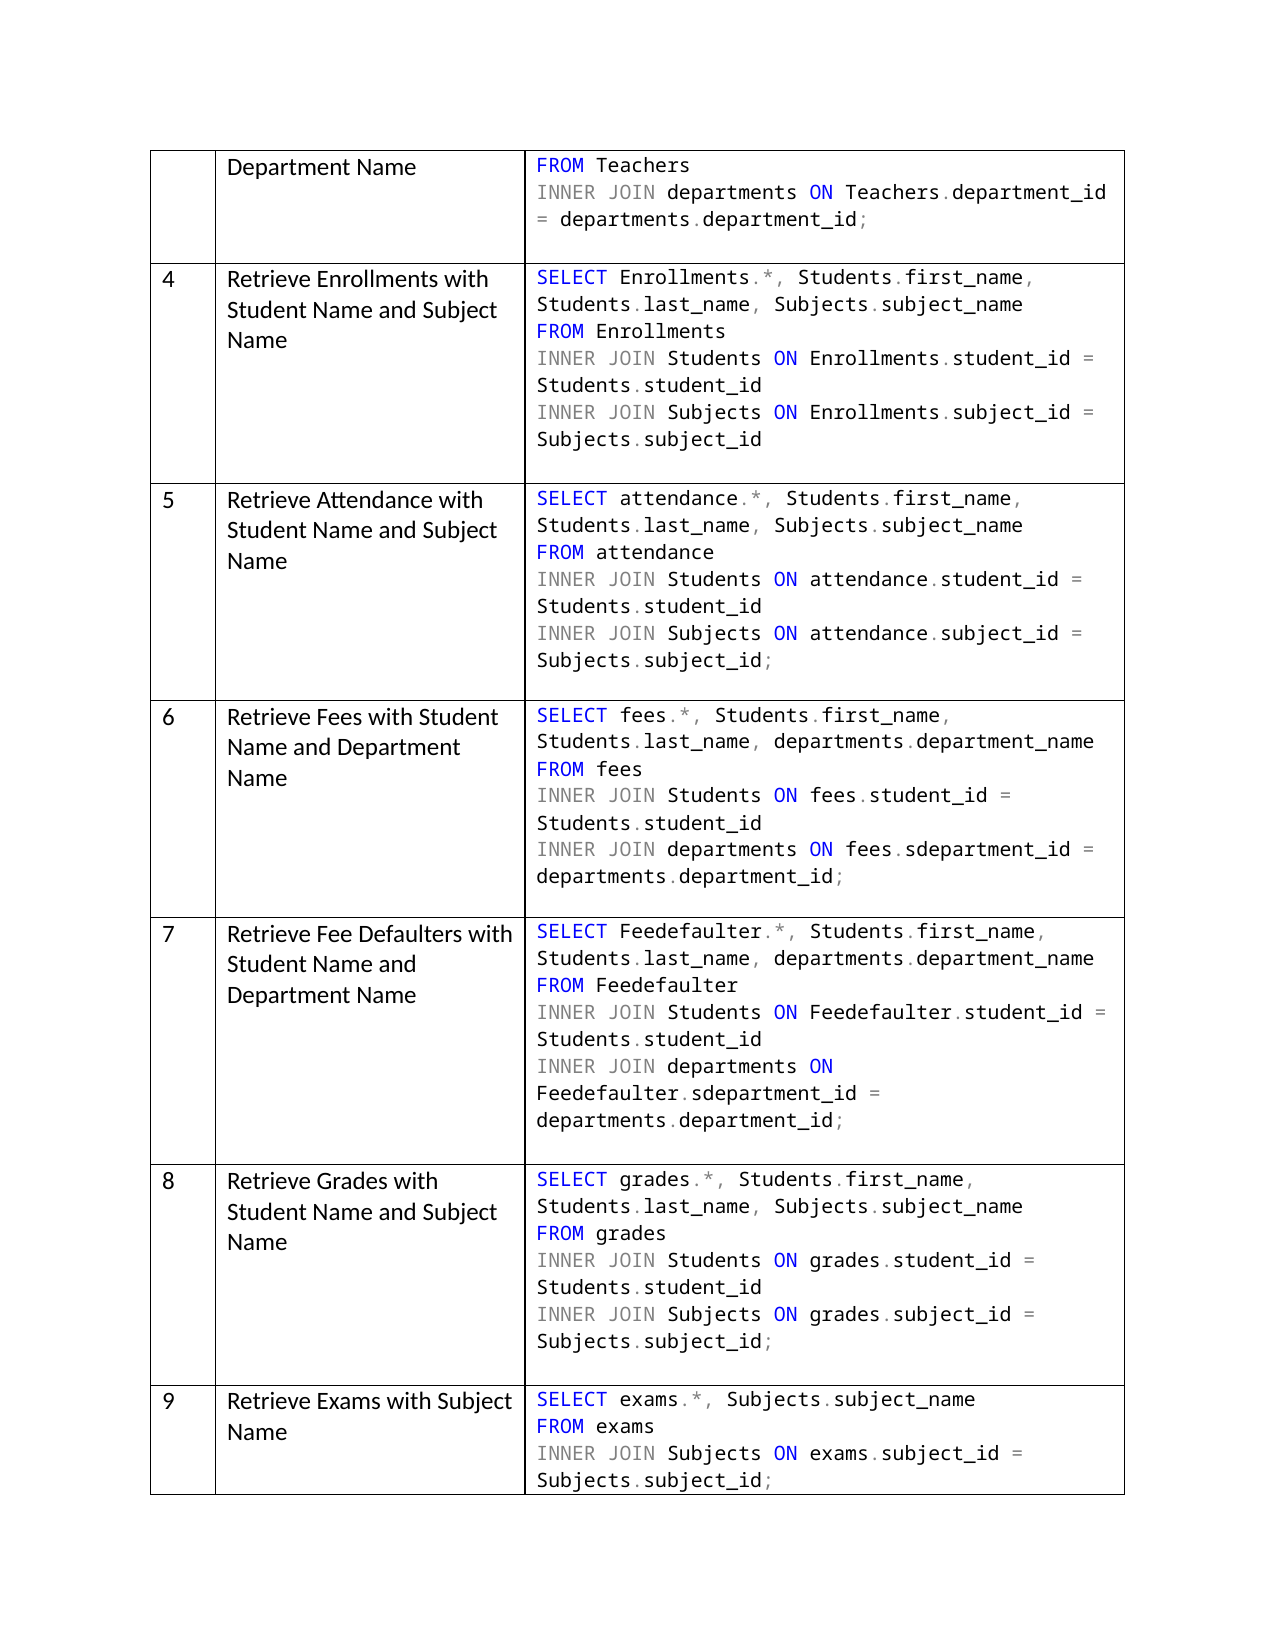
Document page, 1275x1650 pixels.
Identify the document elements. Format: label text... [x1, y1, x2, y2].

table_cell SELECT fees.*, Students.first_name, Students.last_name, departments.department_name FROM fees INNER JOIN Students ON fees.student_id = Students.student_id INNER JOIN departments ON fees.sdepartment_id = departments.department_id; [526, 701, 1124, 917]
table_cell SELECT Enrollments.*, Students.first_name, Students.last_name, Subjects.subject_name FROM Enrollments INNER JOIN Students ON Enrollments.student_id = Students.student_id INNER JOIN Subjects ON Enrollments.subject_id = Subjects.subject_id [526, 264, 1124, 483]
table_cell 3 [151, 151, 215, 262]
table_cell 8 [151, 1165, 215, 1384]
table_cell Retrieve Enrollments with Student Name and Subject Name [216, 264, 524, 483]
table_cell Retrieve Fees with Student Name and Department Name [216, 701, 524, 917]
table_cell SELECT attendance.*, Students.first_name, Students.last_name, Subjects.subject_name FROM attendance INNER JOIN Students ON attendance.student_id = Students.student_id INNER JOIN Subjects ON attendance.subject_id = Subjects.subject_id; [526, 484, 1124, 700]
table_cell Retrieve Fee Defaulters with Student Name and Department Name [216, 918, 524, 1164]
table_cell Retrieve Grades with Student Name and Subject Name [216, 1165, 524, 1384]
table_cell Retrieve Attendance with Student Name and Subject Name [216, 484, 524, 700]
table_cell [216, 151, 524, 262]
table_cell SELECT Feedefaulter.*, Students.first_name, Students.last_name, departments.department_name FROM Feedefaulter INNER JOIN Students ON Feedefaulter.student_id = Students.student_id INNER JOIN departments ON Feedefaulter.sdepartment_id = departments.department_id; [526, 918, 1124, 1164]
table_cell SELECT grades.*, Students.first_name, Students.last_name, Subjects.subject_name FROM grades INNER JOIN Students ON grades.student_id = Students.student_id INNER JOIN Subjects ON grades.subject_id = Subjects.subject_id; [526, 1165, 1124, 1384]
table_cell 4 [151, 264, 215, 483]
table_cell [216, 1386, 524, 1493]
table_cell 9 [151, 1386, 215, 1493]
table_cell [526, 1386, 1124, 1493]
table_cell 6 [151, 701, 215, 917]
table_cell 7 [151, 918, 215, 1164]
table_cell 5 [151, 484, 215, 700]
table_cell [526, 151, 1124, 262]
